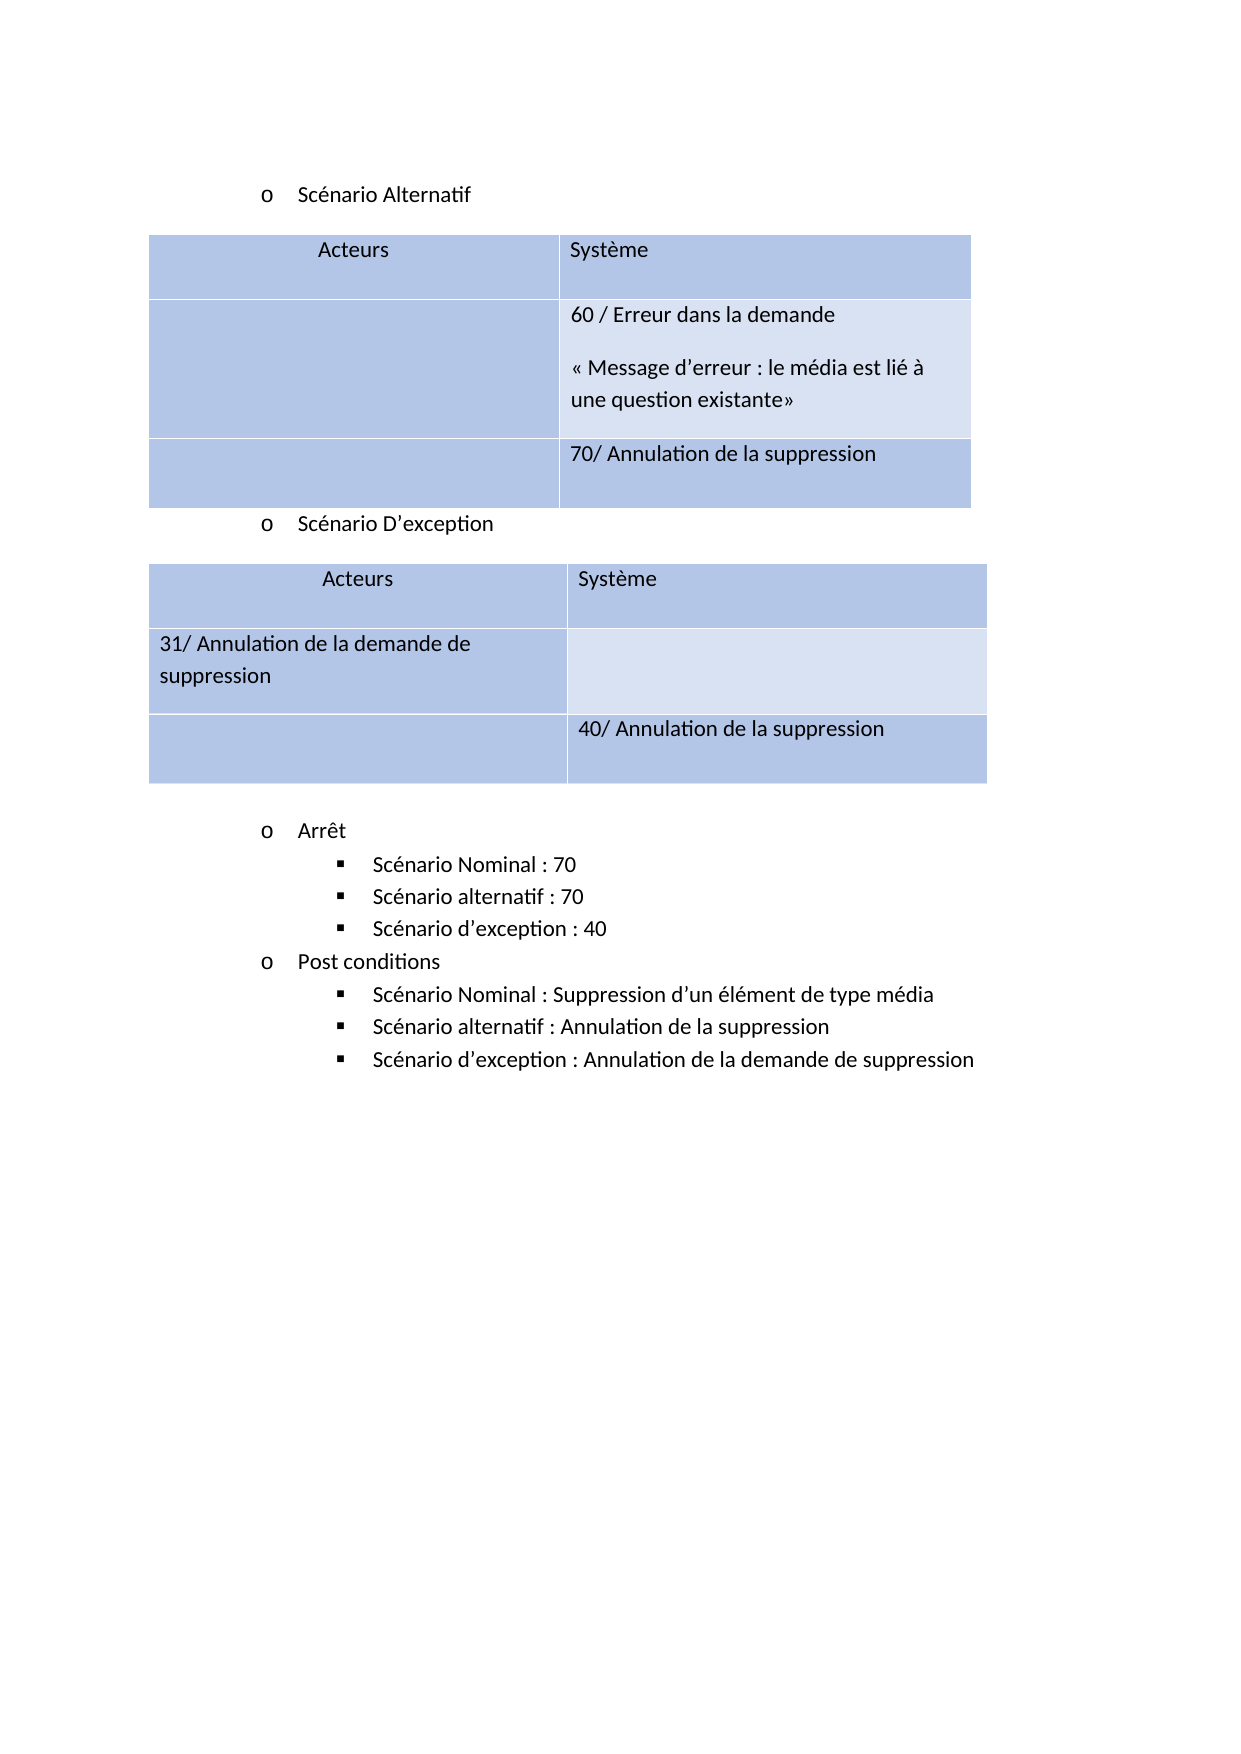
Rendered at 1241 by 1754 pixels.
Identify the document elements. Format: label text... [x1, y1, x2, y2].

list Scénario Nominal : Suppression d’un élément de type média [335, 980, 1093, 1008]
list Post conditions [260, 947, 1093, 976]
table_cell 70/ Annulation de la suppression [560, 439, 971, 508]
table_cell 40/ Annulation de la suppression [568, 715, 987, 783]
list Scénario alternatif : Annulation de la suppression [335, 1012, 1093, 1041]
table_cell [568, 629, 987, 713]
table_cell 60 / Erreur dans la demande « Message d’erreur : le média est lié à une question existante» [560, 300, 971, 438]
table_cell [149, 300, 559, 438]
list Scénario Nominal : 70 [335, 850, 1093, 878]
list Scénario alternatif : 70 [335, 882, 1093, 910]
table_header Système [568, 564, 987, 628]
list Arrêt [260, 817, 1093, 846]
list Scénario D’exception [260, 509, 1093, 538]
table_header Système [560, 235, 971, 299]
table_cell [149, 715, 567, 783]
list Scénario d’exception : 40 [335, 914, 1093, 943]
table_header Acteurs [149, 235, 559, 299]
table_header Acteurs [149, 564, 567, 628]
list Scénario d’exception : Annulation de la demande de suppression [335, 1045, 1093, 1073]
list Scénario Alternatif [260, 180, 1093, 209]
table_cell [149, 439, 559, 508]
table_cell 31/ Annulation de la demande de suppression [149, 629, 567, 713]
